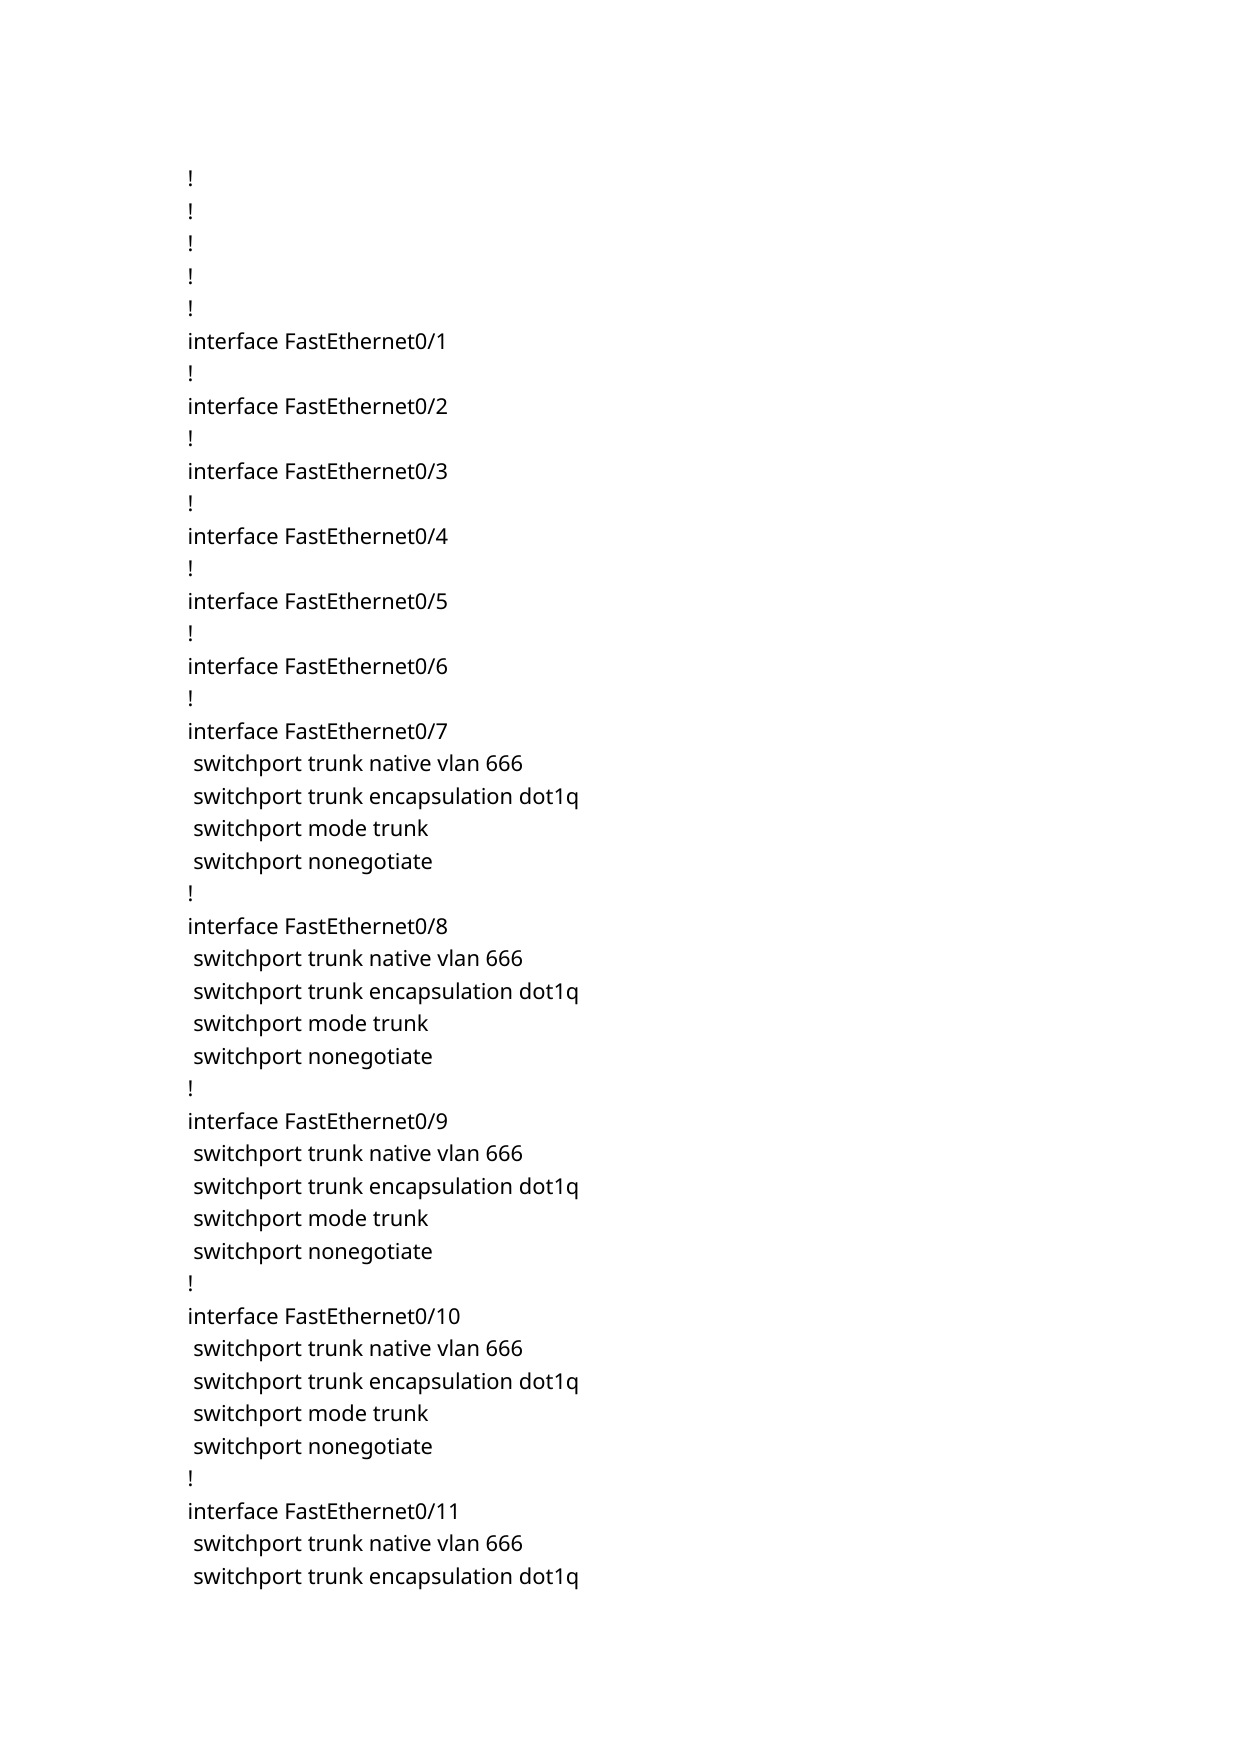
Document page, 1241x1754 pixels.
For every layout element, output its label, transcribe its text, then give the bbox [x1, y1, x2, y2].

text interface FastEthernet0/11 [187, 1494, 1053, 1527]
text ! [187, 682, 1053, 714]
text ! [187, 1267, 1053, 1299]
text ! [187, 259, 1053, 292]
text switchport mode trunk [187, 1007, 1053, 1039]
text switchport trunk native vlan 666 [187, 1527, 1053, 1559]
text ! [187, 487, 1053, 519]
text switchport mode trunk [187, 1202, 1053, 1234]
text interface FastEthernet0/2 [187, 389, 1053, 422]
text switchport nonegotiate [187, 1234, 1053, 1267]
text ! [187, 552, 1053, 584]
text switchport nonegotiate [187, 1429, 1053, 1462]
text switchport trunk native vlan 666 [187, 747, 1053, 779]
text interface FastEthernet0/7 [187, 714, 1053, 747]
text switchport mode trunk [187, 1397, 1053, 1429]
text interface FastEthernet0/5 [187, 584, 1053, 617]
text interface FastEthernet0/9 [187, 1104, 1053, 1137]
text ! [187, 194, 1053, 227]
text switchport trunk native vlan 666 [187, 942, 1053, 974]
text switchport trunk encapsulation dot1q [187, 1364, 1053, 1397]
text ! [187, 422, 1053, 454]
text interface FastEthernet0/4 [187, 519, 1053, 552]
text switchport mode trunk [187, 812, 1053, 844]
text switchport trunk encapsulation dot1q [187, 1559, 1053, 1592]
text ! [187, 162, 1053, 194]
text interface FastEthernet0/1 [187, 324, 1053, 357]
text switchport trunk encapsulation dot1q [187, 779, 1053, 812]
text ! [187, 227, 1053, 259]
text ! [187, 292, 1053, 324]
text switchport nonegotiate [187, 844, 1053, 877]
text interface FastEthernet0/3 [187, 454, 1053, 487]
text switchport trunk encapsulation dot1q [187, 1169, 1053, 1202]
text interface FastEthernet0/8 [187, 909, 1053, 942]
text switchport trunk native vlan 666 [187, 1332, 1053, 1364]
text ! [187, 877, 1053, 909]
text ! [187, 1072, 1053, 1104]
text switchport trunk encapsulation dot1q [187, 974, 1053, 1007]
text ! [187, 357, 1053, 389]
text ! [187, 617, 1053, 649]
text switchport trunk native vlan 666 [187, 1137, 1053, 1169]
text interface FastEthernet0/6 [187, 649, 1053, 682]
text switchport nonegotiate [187, 1039, 1053, 1072]
text ! [187, 1462, 1053, 1494]
text interface FastEthernet0/10 [187, 1299, 1053, 1332]
